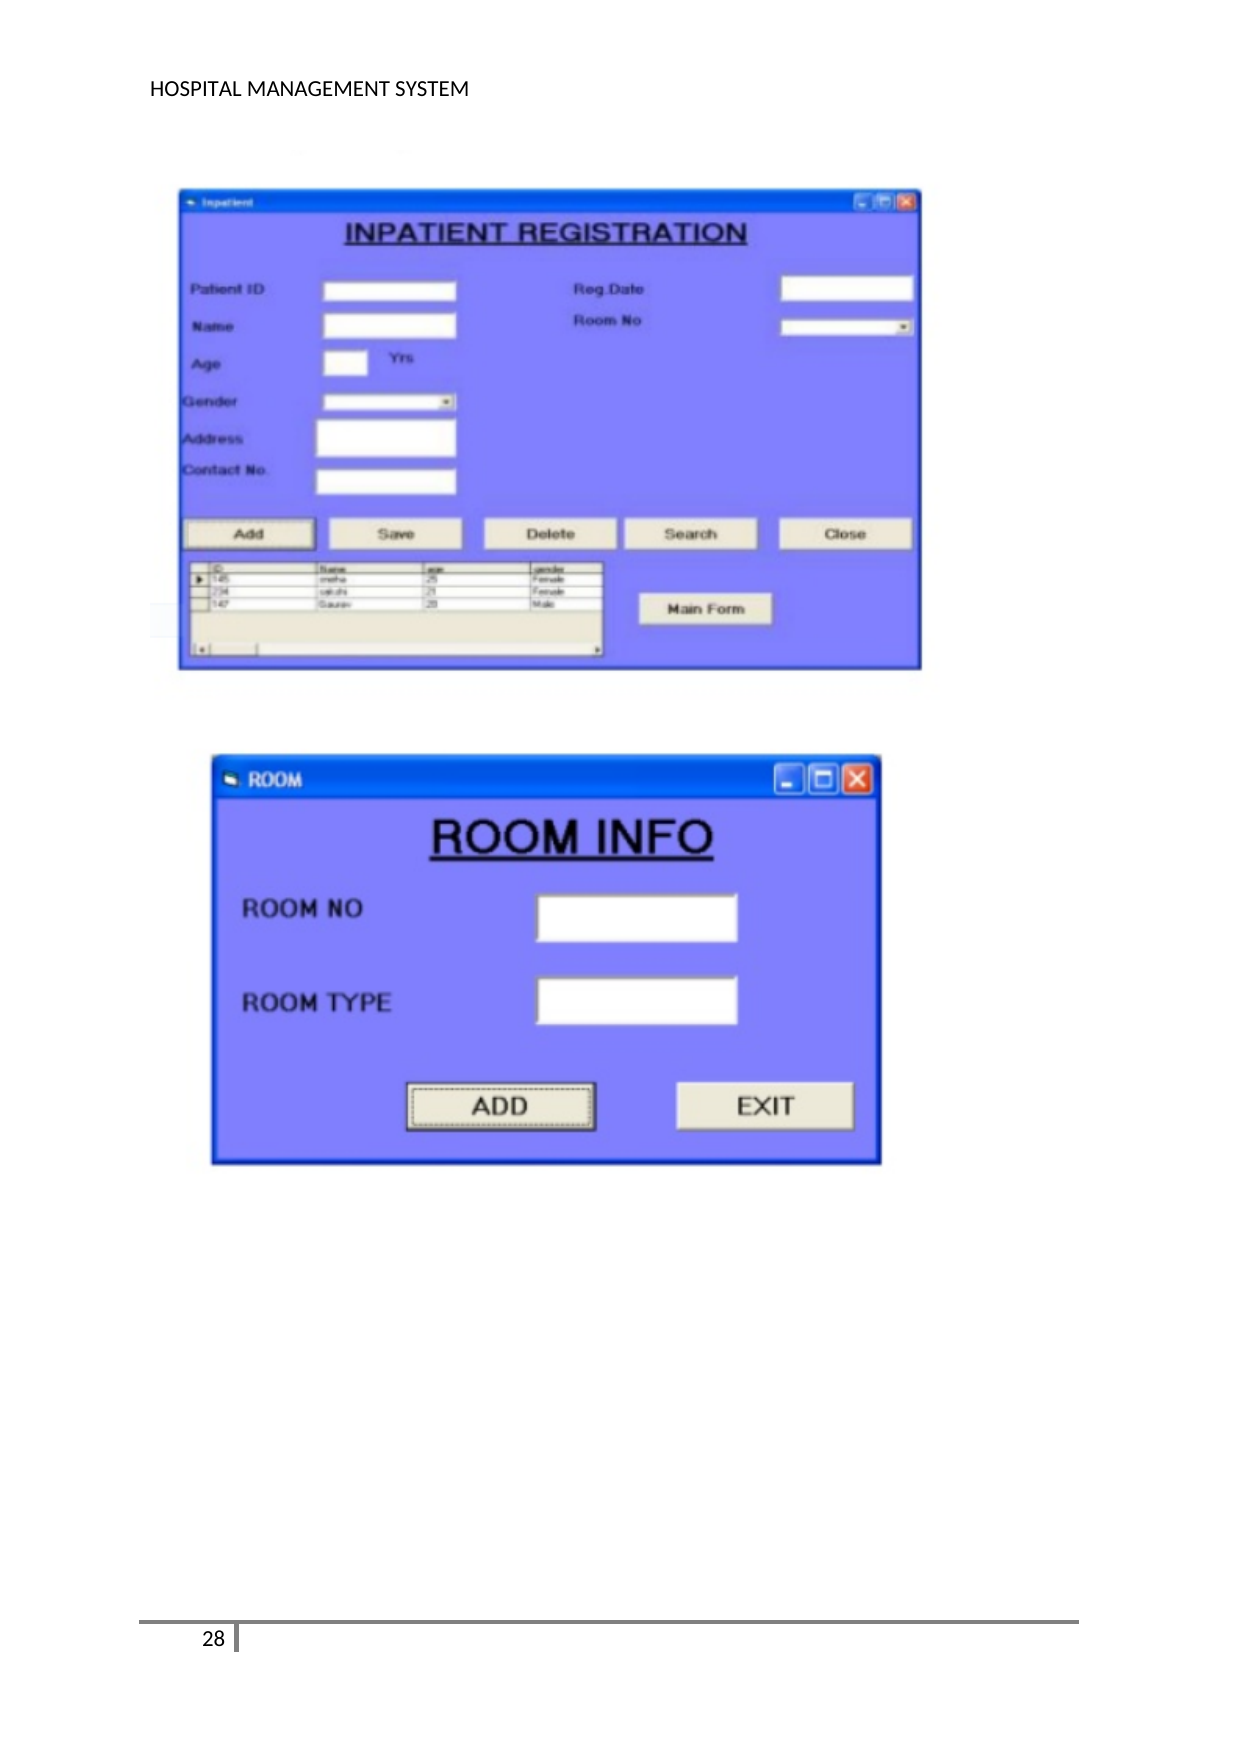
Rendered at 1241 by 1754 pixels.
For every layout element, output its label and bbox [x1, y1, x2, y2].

picture [150, 150, 1002, 710]
picture [150, 713, 962, 1206]
